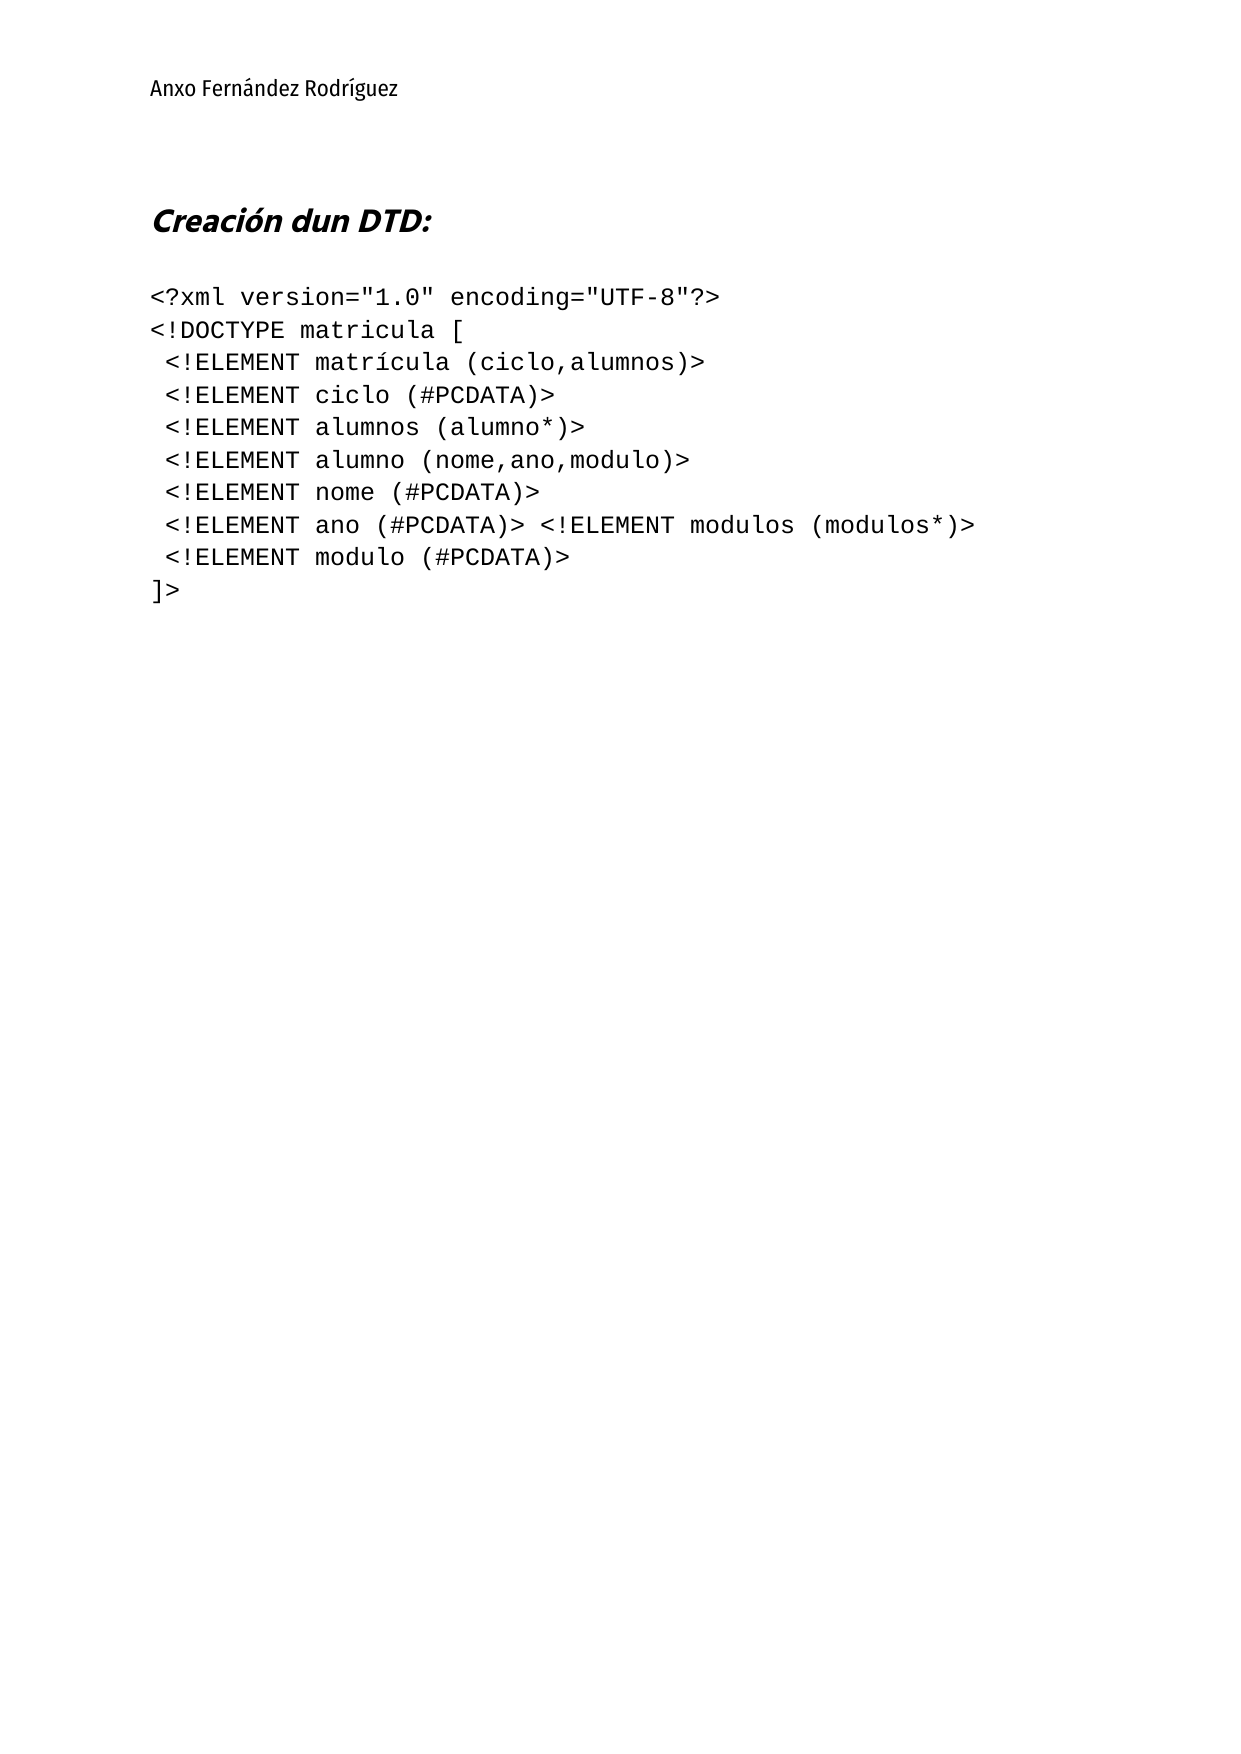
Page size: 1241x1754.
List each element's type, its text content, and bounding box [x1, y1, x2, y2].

text Creación dun DTD: [150, 199, 1090, 246]
text <!DOCTYPE matricula [ [150, 317, 1090, 346]
text <!ELEMENT matrícula (ciclo,alumnos)> [150, 350, 1090, 378]
text <!ELEMENT alumno (nome,ano,modulo)> [150, 447, 1090, 476]
text <?xml version="1.0" encoding="UTF-8"?> [150, 285, 1090, 313]
text <!ELEMENT nome (#PCDATA)> [150, 480, 1090, 508]
text <!ELEMENT modulo (#PCDATA)> [150, 545, 1090, 573]
text <!ELEMENT alumnos (alumno*)> [150, 415, 1090, 443]
text ]> [150, 577, 1090, 606]
text <!ELEMENT ciclo (#PCDATA)> [150, 382, 1090, 411]
text <!ELEMENT ano (#PCDATA)> <!ELEMENT modulos (modulos*)> [150, 512, 1090, 541]
